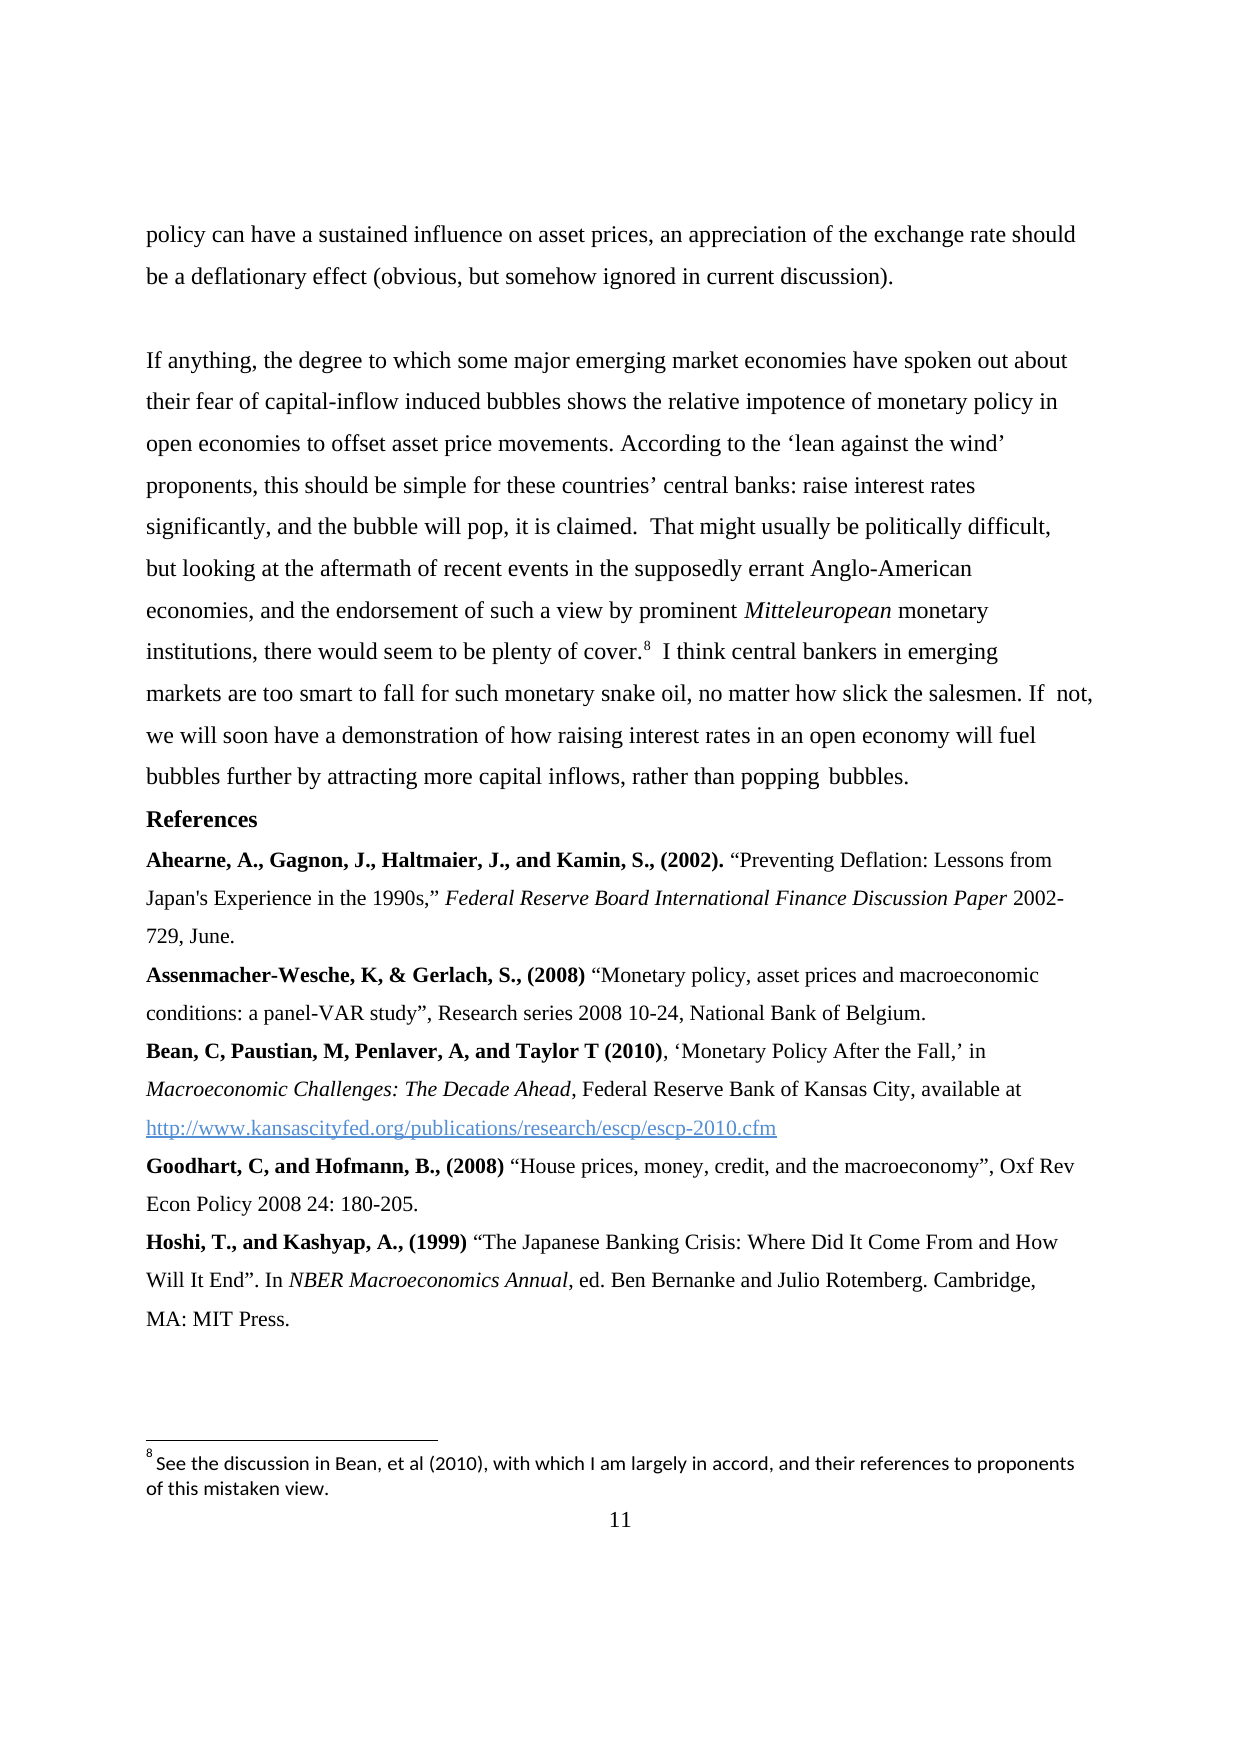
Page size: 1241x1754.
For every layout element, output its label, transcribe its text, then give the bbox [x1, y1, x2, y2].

text 8 See the discussion in Bean, et al (2010), with which I am largely in accord, and their references to proponents of this mistaken view. [146, 1440, 1091, 1500]
text Ahearne, A., Gagnon, J., Haltmaier, J., and Kamin, S., (2002). “Preventing Deflation: Lessons from Japan's Experience in the 1990s,” Federal Reserve Board International Finance Discussion Paper 2002- 729, June. [146, 847, 1091, 948]
text Assenmacher-Wesche, K, & Gerlach, S., (2008) “Monetary policy, asset prices and macroeconomic conditions: a panel-VAR study”, Research series 2008 10-24, National Bank of Belgium. [146, 962, 1091, 1025]
text Goodhart, C, and Hofmann, B., (2008) “House prices, money, credit, and the macroeconomy”, Oxf Rev Econ Policy 2008 24: 180-205. [146, 1153, 1091, 1216]
text Bean, C, Paustian, M, Penlaver, A, and Taylor T (2010), ‘Monetary Policy After the Fall,’ in Macroeconomic Challenges: The Decade Ahead, Federal Reserve Bank of Kansas City, available at http://www.kansascityfed.org/publications/research/escp/escp-2010.cfm [146, 1038, 1039, 1140]
text If anything, the degree to which some major emerging market economies have spoken out about their fear of capital-inflow induced bubbles shows the relative impotence of monetary policy in open economies to offset asset price movements. According to the ‘lean against the wind’ proponents, this should be simple for these countries’ central banks: raise interest rates significantly, and the bubble will pop, it is claimed. That might usually be politically difficult, but looking at the aftermath of recent events in the supposedly errant Anglo-American economies, and the endorsement of such a view by prominent Mitteleuropean monetary institutions, there would seem to be plenty of cover.8 I think central bankers in emerging markets are too smart to fall for such monetary snake oil, no matter how slick the salesmen. If not, we will soon have a demonstration of how raising interest rates in an open economy will fuel bubbles further by attracting more capital inflows, rather than popping bubbles. [146, 346, 1095, 790]
text Hoshi, T., and Kashyap, A., (1999) “The Japanese Banking Crisis: Where Did It Come From and How Will It End”. In NBER Macroeconomics Annual, ed. Ben Bernanke and Julio Rotemberg. Cambridge, MA: MIT Press. [146, 1229, 1076, 1331]
subtitle References [146, 805, 1107, 833]
text policy can have a sustained influence on asset prices, an appreciation of the exchange rate should be a deflationary effect (obvious, but somehow ignored in current discussion). [146, 220, 1091, 289]
